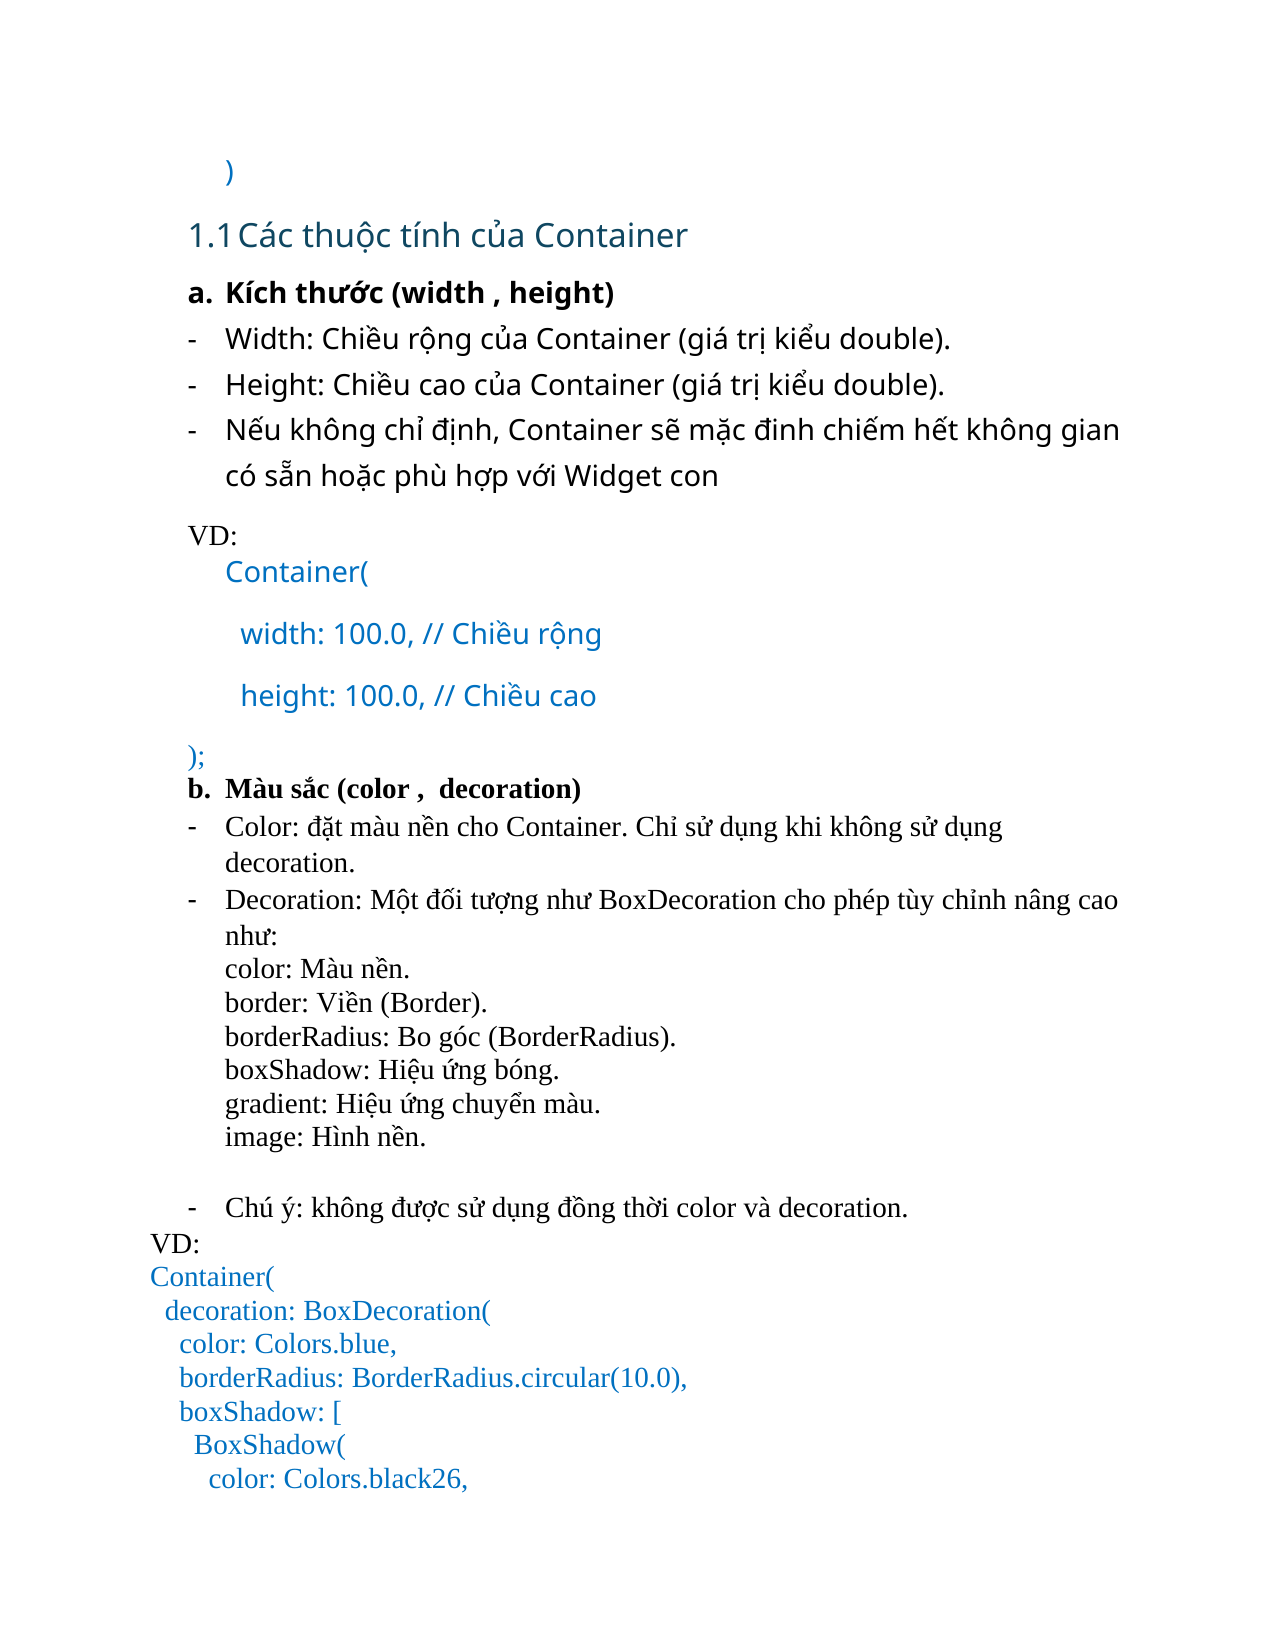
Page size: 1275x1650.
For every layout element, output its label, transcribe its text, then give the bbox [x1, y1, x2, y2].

list Width: Chiều rộng của Container (giá trị kiểu double). [187, 318, 1125, 358]
text  gradient: Hiệu ứng chuyển màu. [187, 1086, 1125, 1119]
text color: Colors.black26, [150, 1461, 1125, 1494]
text  image: Hình nền. [187, 1119, 1125, 1153]
text VD: [150, 1226, 1125, 1259]
text BoxShadow( [150, 1427, 1125, 1461]
text ); [187, 738, 1125, 772]
text height: 100.0, // Chiều cao [225, 676, 1125, 715]
text  border: Viền (Border). [187, 985, 1125, 1019]
text Container( [150, 1259, 1125, 1293]
list Height: Chiều cao của Container (giá trị kiểu double). [187, 364, 1125, 404]
text boxShadow: [ [150, 1394, 1125, 1427]
text VD: [187, 518, 1125, 551]
text decoration: BoxDecoration( [150, 1293, 1125, 1327]
list Chú ý: không được sử dụng đồng thời color và decoration. [187, 1186, 1125, 1226]
list Nếu không chỉ định, Container sẽ mặc đinh chiếm hết không gian có sẵn hoặc phù hợp với Widget con [187, 410, 1125, 495]
text  boxShadow: Hiệu ứng bóng. [187, 1052, 1125, 1086]
list Màu sắc (color , decoration) [187, 772, 1125, 805]
text ) [225, 150, 1125, 190]
list Decoration: Một đối tượng như BoxDecoration cho phép tùy chỉnh nâng cao như: [187, 878, 1125, 952]
text borderRadius: BorderRadius.circular(10.0), [150, 1360, 1125, 1394]
text  borderRadius: Bo góc (BorderRadius). [187, 1019, 1125, 1052]
text color: Colors.blue, [150, 1327, 1125, 1360]
list Kích thước (width , height) [187, 273, 1125, 312]
list Color: đặt màu nền cho Container. Chỉ sử dụng khi không sử dụng decoration. [187, 805, 1125, 878]
subtitle Các thuộc tính của Container [187, 212, 1125, 258]
text width: 100.0, // Chiều rộng [225, 613, 1125, 653]
text Container( [225, 551, 1125, 591]
text  color: Màu nền. [187, 952, 1125, 985]
